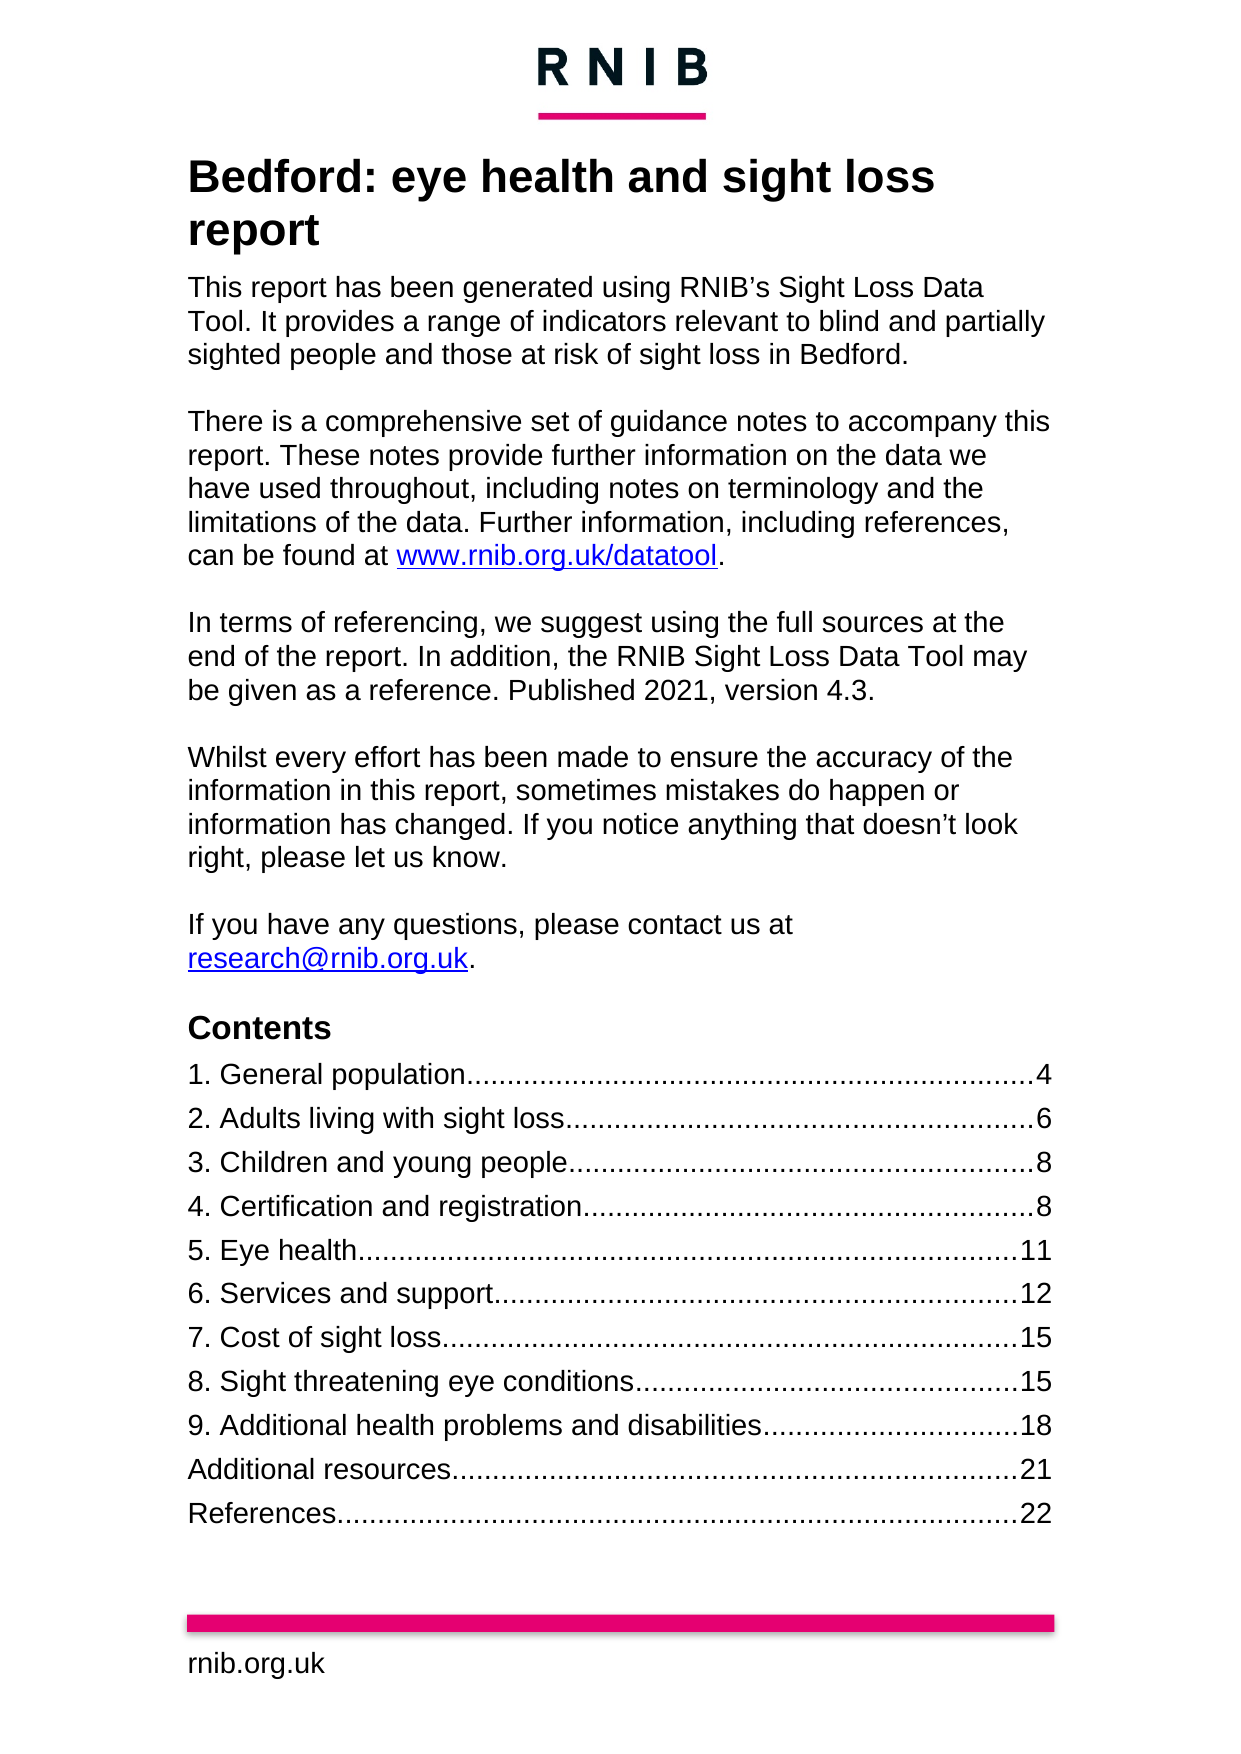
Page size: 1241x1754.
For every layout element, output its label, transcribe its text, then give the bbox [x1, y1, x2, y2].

text This report has been generated using RNIB’s Sight Loss Data Tool. It provides a range of indicators relevant to blind and partially sighted people and those at risk of sight loss in Bedford. [187, 270, 1053, 371]
text Whilst every effort has been made to ensure the accuracy of the information in this report, sometimes mistakes do happen or information has changed. If you notice anything that doesn’t look right, please let us know. [187, 739, 1053, 874]
text 2. Adults living with sight loss 6 [187, 1101, 1053, 1134]
text 5. Eye health 11 [187, 1233, 1053, 1266]
text 8. Sight threatening eye conditions 15 [187, 1364, 1053, 1398]
text 6. Services and support 12 [187, 1277, 1053, 1310]
subtitle Contents [187, 1008, 1053, 1046]
text There is a comprehensive set of guidance notes to accompany this report. These notes provide further information on the data we have used throughout, including notes on terminology and the limitations of the data. Further information, including references, can be found at www.rnib.org.uk/datatool. [187, 404, 1053, 572]
text 3. Children and young people 8 [187, 1145, 1053, 1178]
text 1. General population 4 [187, 1057, 1053, 1090]
text If you have any questions, please contact us at research@rnib.org.uk. [187, 907, 1053, 974]
text 9. Additional health problems and disabilities 18 [187, 1408, 1053, 1442]
text Additional resources 21 [187, 1452, 1053, 1486]
picture [505, 26, 736, 139]
text References 22 [187, 1496, 1053, 1530]
subtitle Bedford: eye health and sight loss report [187, 150, 1053, 255]
text In terms of referencing, we suggest using the full sources at the end of the report. In addition, the RNIB Sight Loss Data Tool may be given as a reference. Published 2021, version 4.3. [187, 605, 1053, 706]
text 7. Cost of sight loss 15 [187, 1321, 1053, 1354]
text 4. Certification and registration 8 [187, 1189, 1053, 1222]
